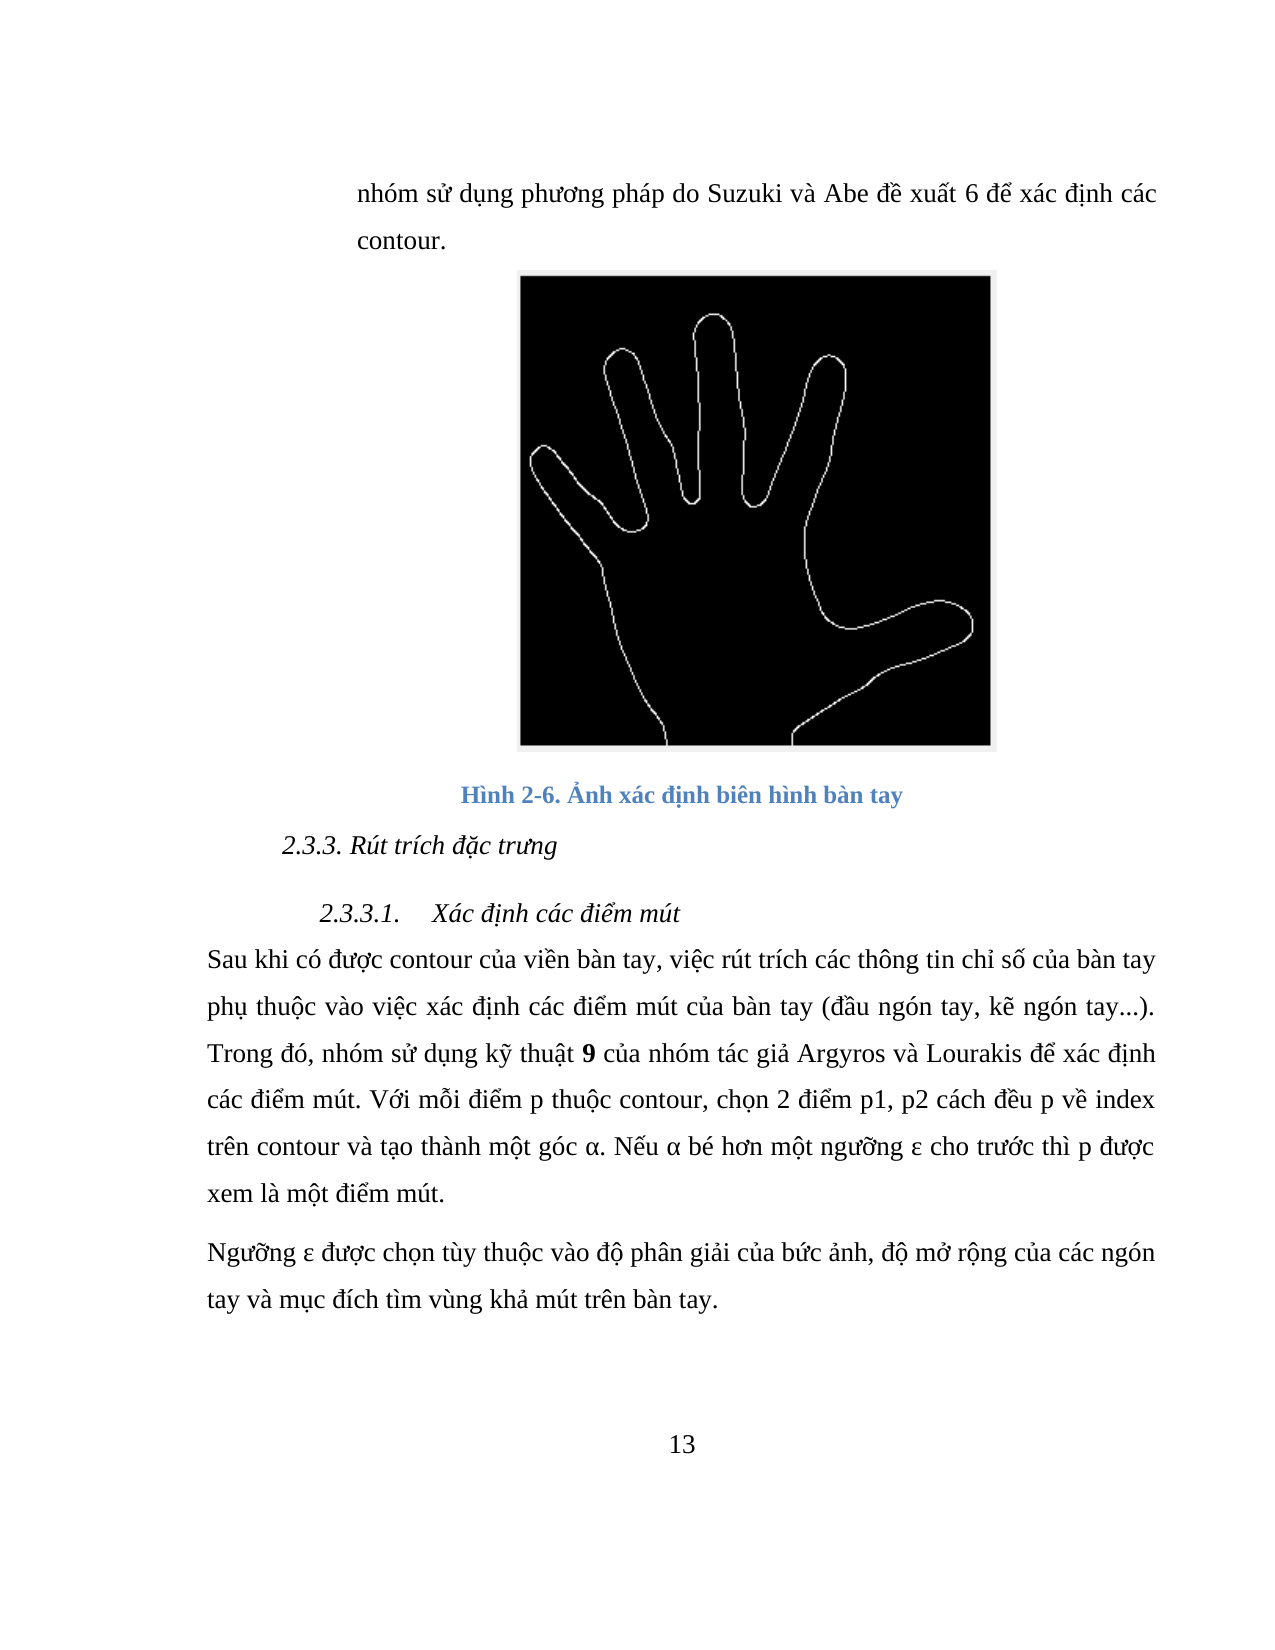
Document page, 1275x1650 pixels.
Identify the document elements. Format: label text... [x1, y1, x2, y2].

subtitle Xác định các điểm mút [319, 897, 1157, 928]
subtitle Rút trích đặc trưng [282, 829, 1157, 861]
text Sau khi có được contour của viền bàn tay, việc rút trích các thông tin chỉ số của bàn tay phụ thuộc vào việc xác định các điểm mút của bàn tay (đầu ngón tay, kẽ ngón tay...). Trong đó, nhóm sử dụng kỹ thuật của nhóm tác giả Argyros và Lourakis để xác định các điểm mút. Với mỗi điểm p thuộc contour, chọn 2 điểm p1, p2 cách đều p về index trên contour và tạo thành một góc α. Nếu α bé hơn một ngưỡng ε cho trước thì p được xem là một điểm mút. [207, 944, 1157, 1208]
text Hình 2-6. Ảnh xác định biên hình bàn tay [207, 780, 1157, 809]
picture [517, 270, 997, 752]
text Ngưỡng ε được chọn tùy thuộc vào độ phân giải của bức ảnh, độ mở rộng của các ngón tay và mục đích tìm vùng khả mút trên bàn tay. [207, 1236, 1157, 1314]
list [319, 177, 1157, 255]
